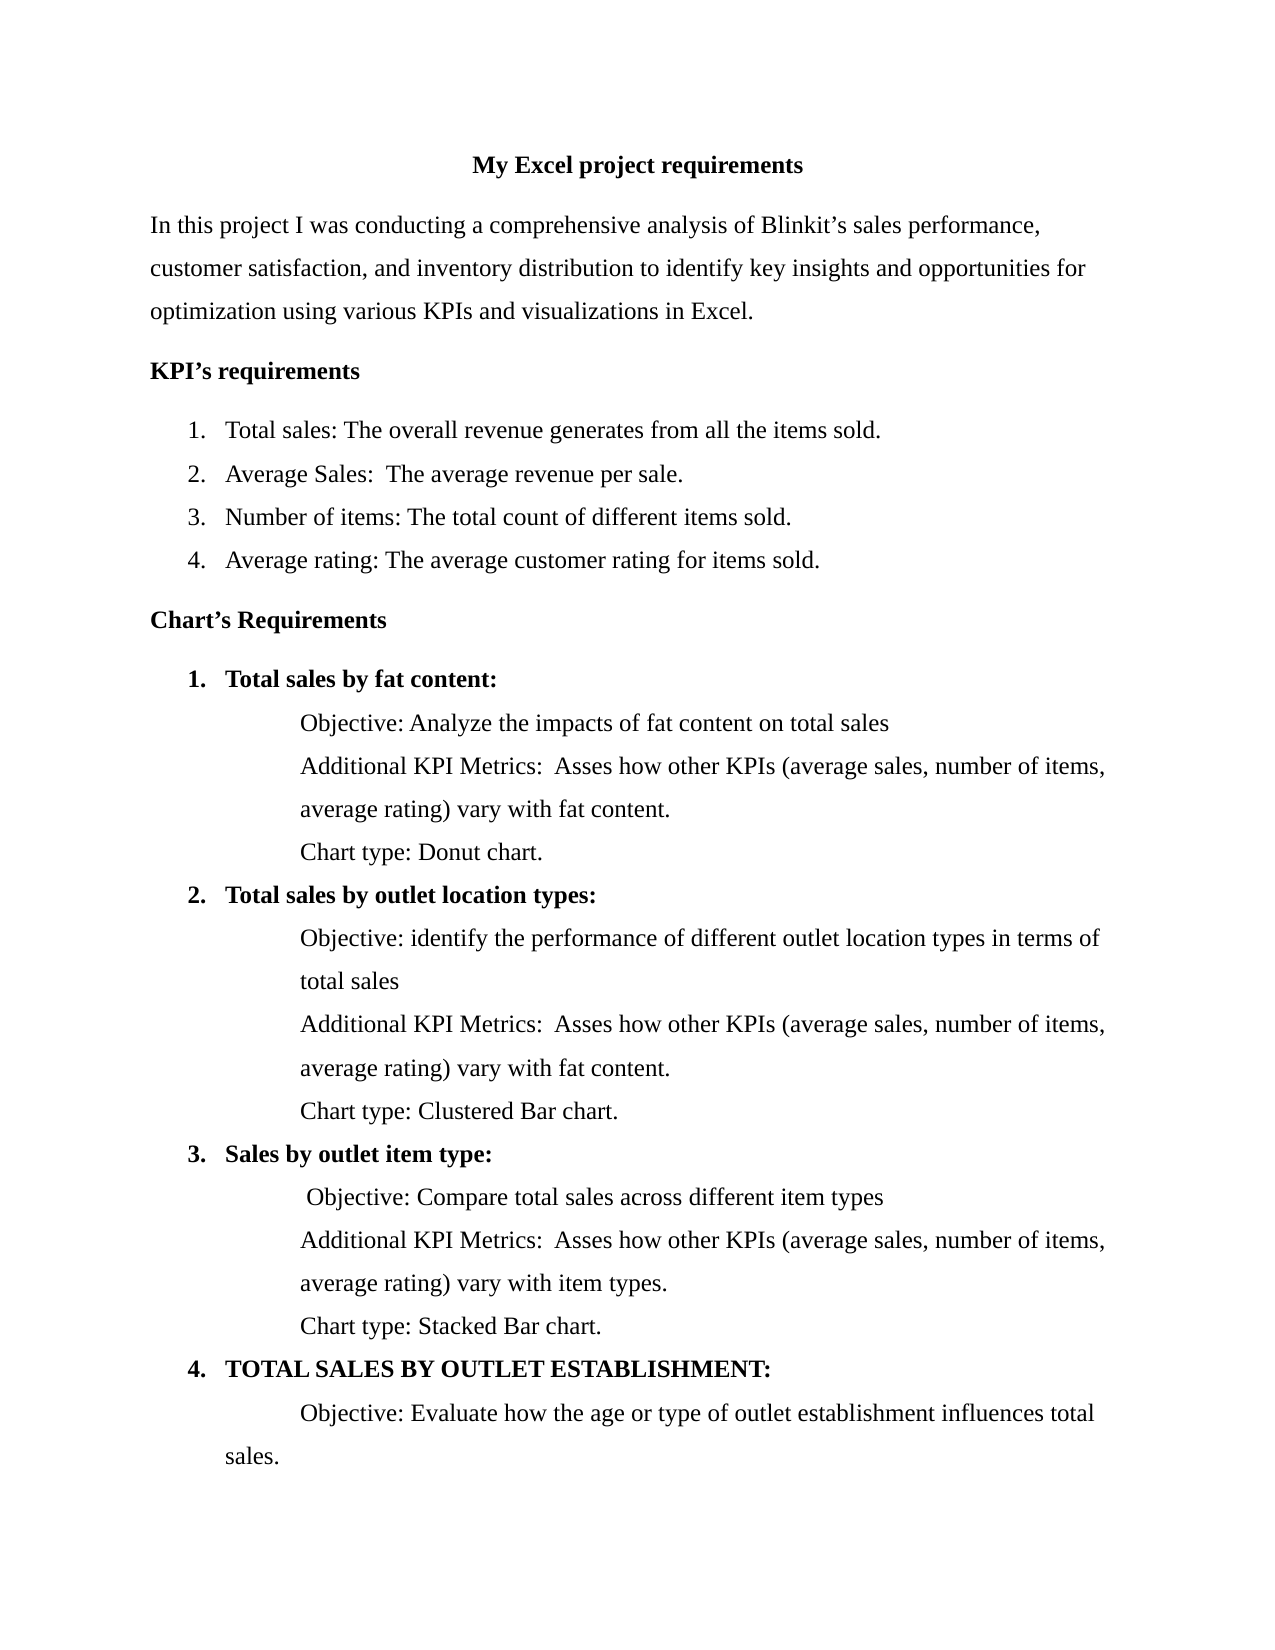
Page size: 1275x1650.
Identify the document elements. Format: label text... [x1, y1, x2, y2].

list Average rating: The average customer rating for items sold. [187, 545, 1125, 574]
list Sales by outlet item type: [187, 1139, 1125, 1168]
list Chart type: Donut chart. [300, 837, 1125, 866]
list Chart type: Clustered Bar chart. [300, 1096, 1125, 1124]
list Additional KPI Metrics: Asses how other KPIs (average sales, number of items, average rating) vary with fat content. [300, 1009, 1125, 1081]
text Chart’s Requirements [150, 605, 1125, 633]
text In this project I was conducting a comprehensive analysis of Blinkit’s sales performance, customer satisfaction, and inventory distribution to identify key insights and opportunities for optimization using various KPIs and visualizations in Excel. [150, 210, 1125, 325]
list Additional KPI Metrics: Asses how other KPIs (average sales, number of items, average rating) vary with item types. [300, 1225, 1125, 1297]
list Objective: Analyze the impacts of fat content on total sales [300, 708, 1125, 736]
list TOTAL SALES BY OUTLET ESTABLISHMENT: [187, 1354, 1125, 1383]
list Additional KPI Metrics: Asses how other KPIs (average sales, number of items, average rating) vary with fat content. [300, 751, 1125, 823]
list Chart type: Stacked Bar chart. [300, 1311, 1125, 1340]
list Average Sales: The average revenue per sale. [187, 459, 1125, 487]
list Total sales by outlet location types: [187, 880, 1125, 909]
text My Excel project requirements [150, 150, 1125, 179]
list Objective: Evaluate how the age or type of outlet establishment influences total sales. [225, 1398, 1125, 1469]
list Number of items: The total count of different items sold. [187, 502, 1125, 531]
list Objective: identify the performance of different outlet location types in terms of total sales [300, 923, 1125, 995]
list Objective: Compare total sales across different item types [300, 1182, 1125, 1211]
text KPI’s requirements [150, 356, 1125, 384]
list Total sales: The overall revenue generates from all the items sold. [187, 416, 1125, 444]
list Total sales by fat content: [187, 664, 1125, 693]
